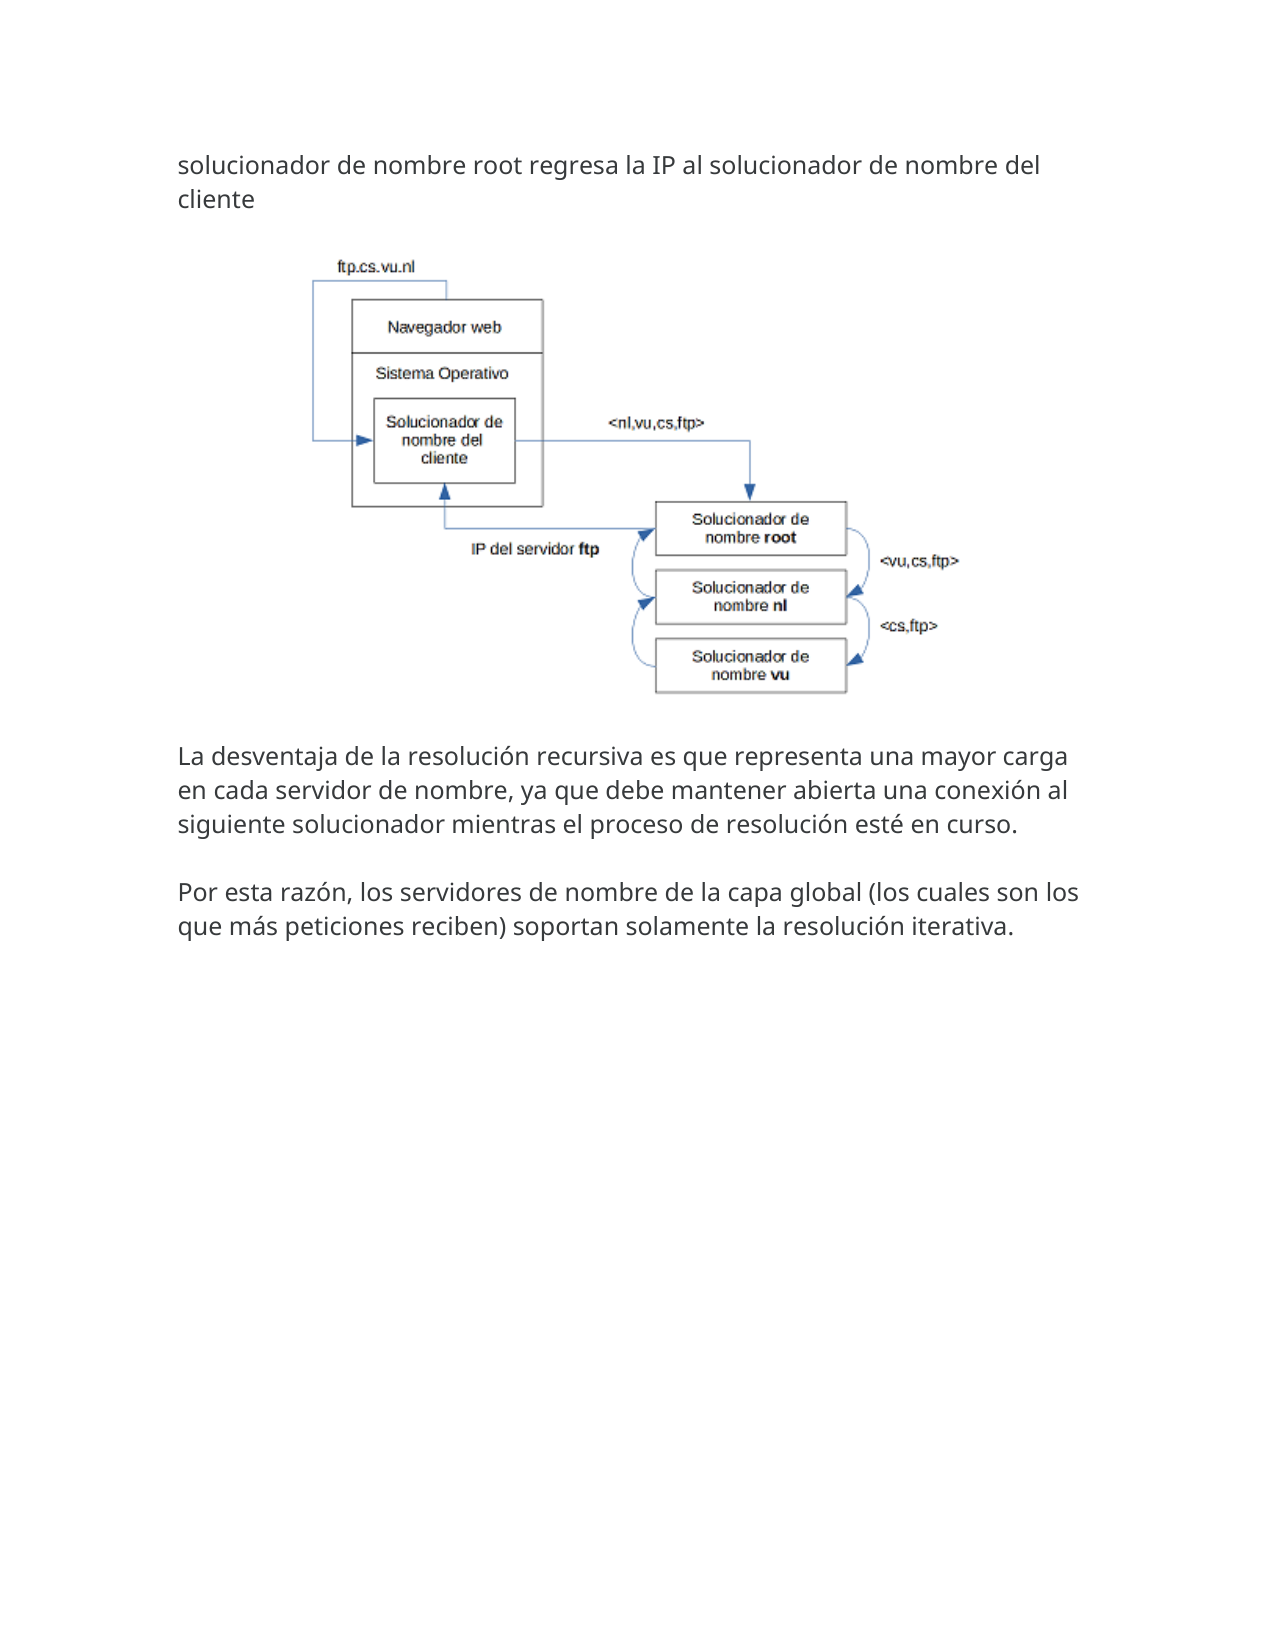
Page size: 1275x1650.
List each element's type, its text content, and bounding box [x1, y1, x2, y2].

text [177, 148, 1098, 216]
text Por esta razón, los servidores de nombre de la capa global (los cuales son los que más peticiones reciben) soportan solamente la resolución iterativa. [177, 874, 1098, 943]
picture [300, 249, 975, 710]
text La desventaja de la resolución recursiva es que representa una mayor carga en cada servidor de nombre, ya que debe mantener abierta una conexión al siguiente solucionador mientras el proceso de resolución esté en curso. [177, 738, 1098, 841]
